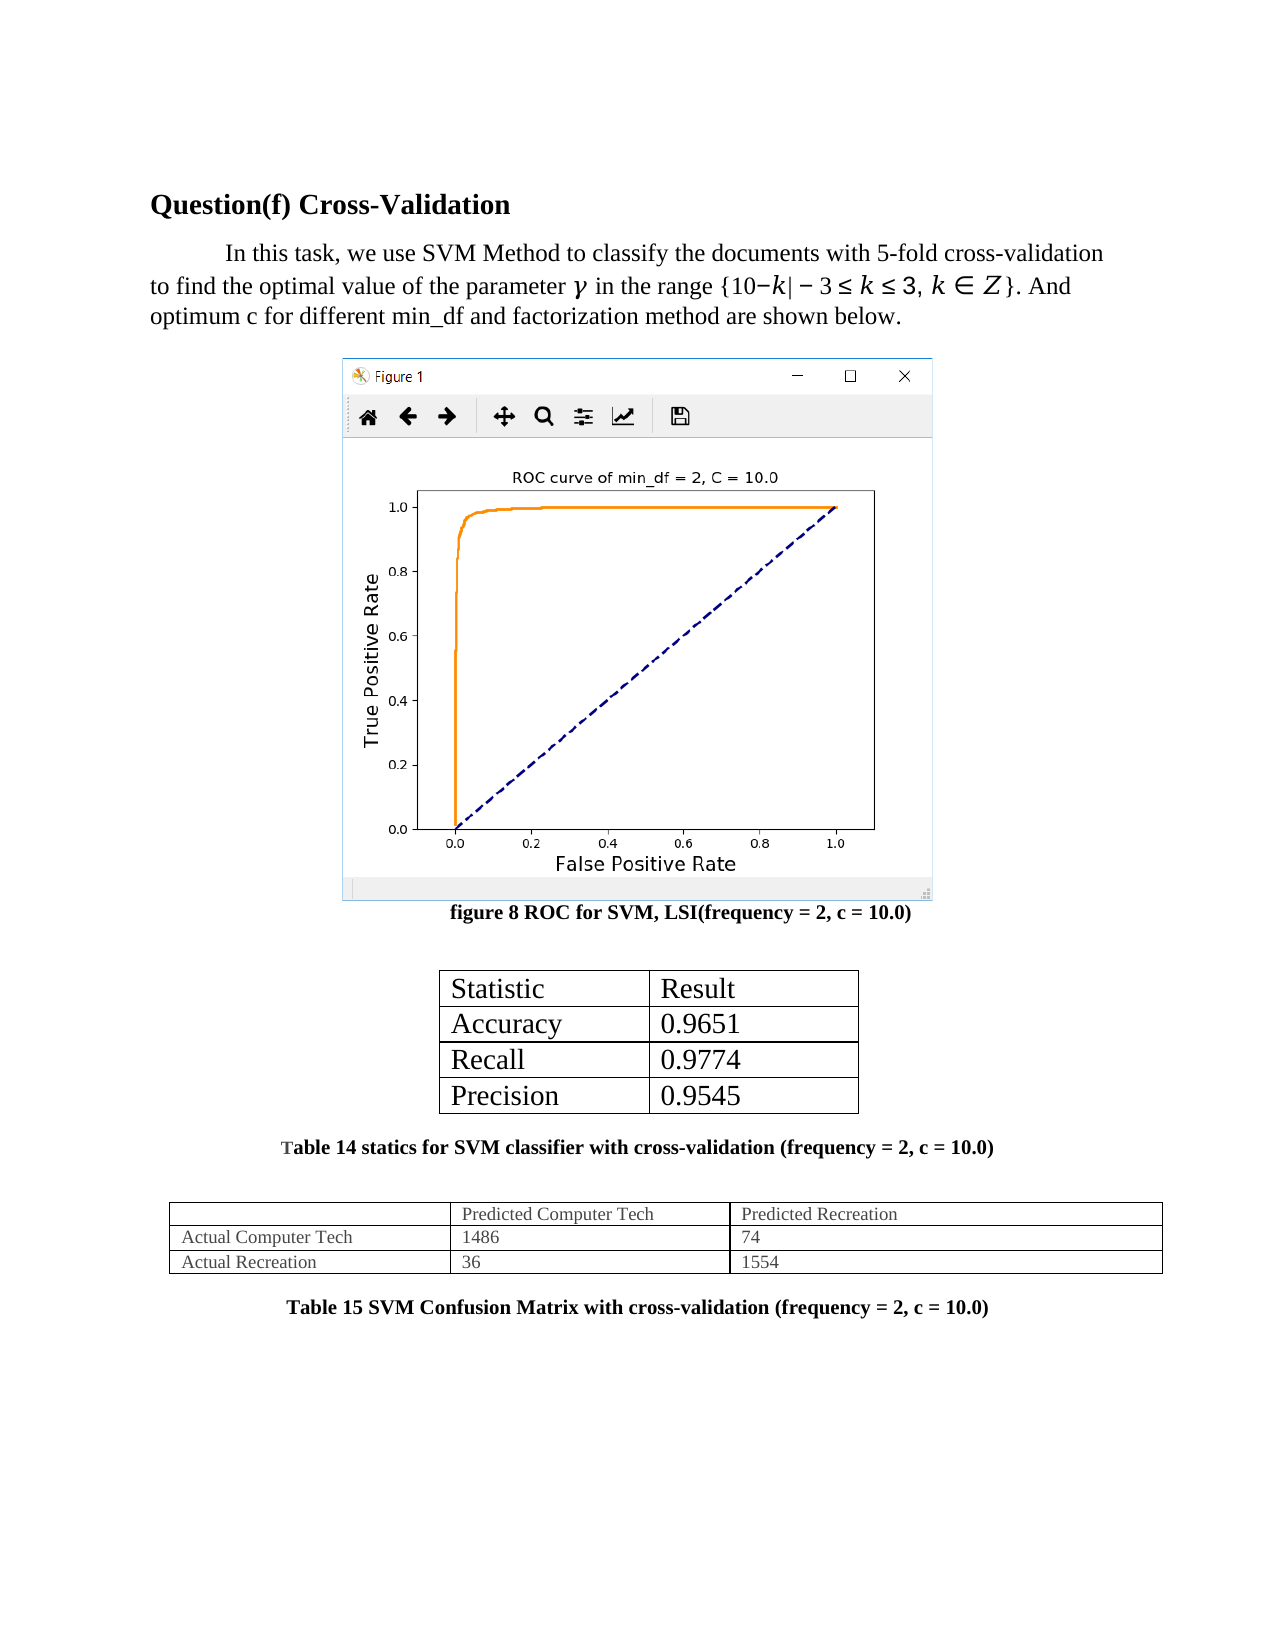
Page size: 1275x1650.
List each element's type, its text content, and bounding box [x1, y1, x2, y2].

text figure 8 ROC for SVM, LSI(frequency = 2, c = 10.0) [375, 900, 1125, 924]
table_cell Accuracy [440, 1007, 649, 1041]
table_cell 36 [451, 1251, 729, 1273]
table_header Predicted Recreation [731, 1203, 1162, 1225]
table_header Statistic [440, 971, 649, 1006]
table_cell 1486 [451, 1226, 729, 1250]
table_cell Precision [440, 1078, 649, 1113]
table_cell 0.9545 [650, 1078, 858, 1113]
subtitle Question(f) Cross-Validation [150, 187, 1125, 221]
table_header [170, 1203, 450, 1225]
table_cell 1554 [731, 1251, 1162, 1273]
text Table 15 SVM Confusion Matrix with cross-validation (frequency = 2, c = 10.0) [150, 1295, 1125, 1319]
text In this task, we use SVM Method to classify the documents with 5-fold cross-validation to find the optimal value of the parameter 𝛾 in the range {10−𝑘| − 3 ≤ 𝑘 ≤ 3, 𝑘 ∈ 𝑍}. And optimum c for different min_df and factorization method are shown below. [150, 238, 1125, 330]
text Table 14 statics for SVM classifier with cross-validation (frequency = 2, c = 10.0) [150, 1135, 1125, 1159]
picture [342, 358, 933, 901]
table_cell 0.9774 [650, 1043, 858, 1077]
table_cell Actual Recreation [170, 1251, 450, 1273]
table_cell Actual Computer Tech [170, 1226, 450, 1250]
table_cell 74 [731, 1226, 1162, 1250]
table_cell 0.9651 [650, 1007, 858, 1041]
table_header Result [650, 971, 858, 1006]
table_cell Recall [440, 1043, 649, 1077]
table_header Predicted Computer Tech [451, 1203, 729, 1225]
